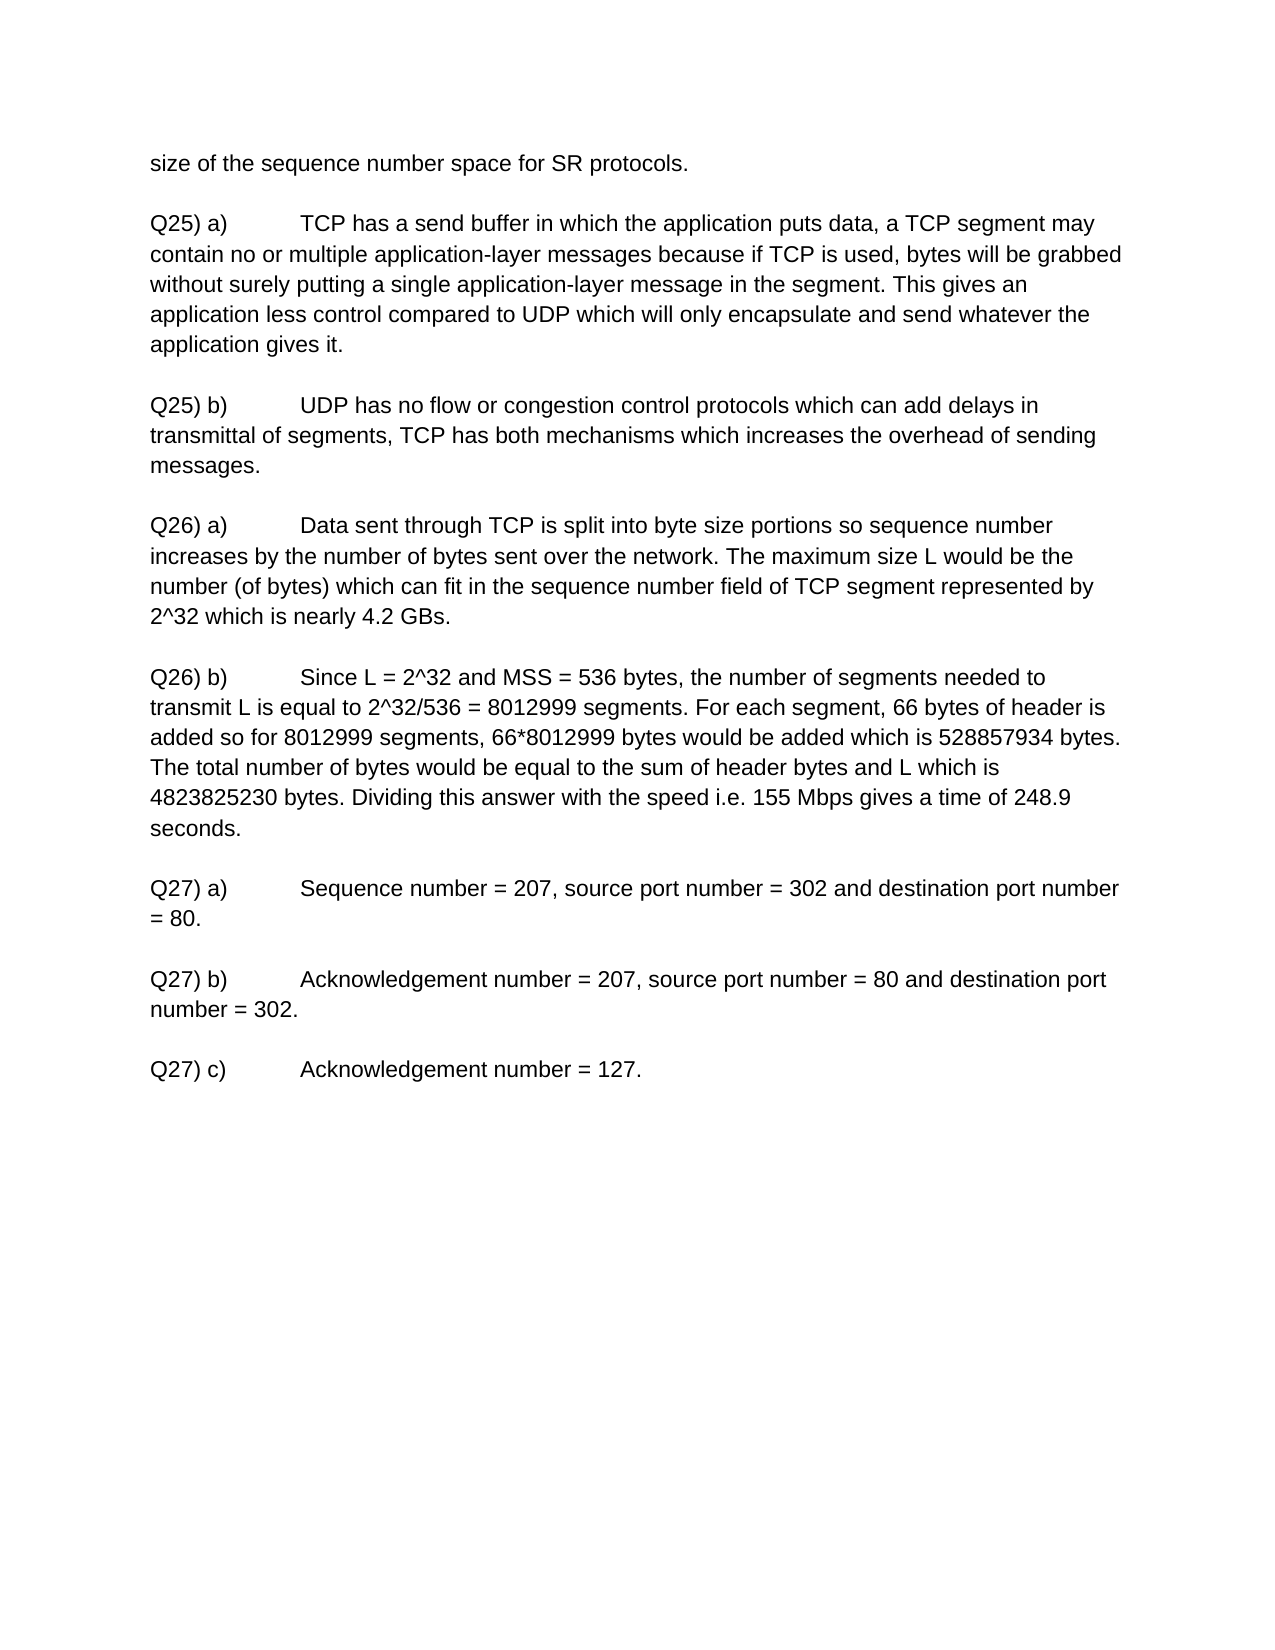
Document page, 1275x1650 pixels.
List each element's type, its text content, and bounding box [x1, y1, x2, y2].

text Q26) a) Data sent through TCP is split into byte size portions so sequence number increases by the number of bytes sent over the network. The maximum size L would be the number (of bytes) which can fit in the sequence number field of TCP segment represented by 2^32 which is nearly 4.2 GBs. [150, 512, 1125, 629]
text Q27) a) Sequence number = 207, source port number = 302 and destination port number = 80. [150, 875, 1125, 932]
text size of the sequence number space for SR protocols. [150, 150, 1125, 176]
text Q27) b) Acknowledgement number = 207, source port number = 80 and destination port number = 302. [150, 966, 1125, 1022]
text Q25) a) TCP has a send buffer in which the application puts data, a TCP segment may contain no or multiple application-layer messages because if TCP is used, bytes will be grabbed without surely putting a single application-layer message in the segment. This gives an application less control compared to UDP which will only encapsulate and send whatever the application gives it. [150, 210, 1125, 358]
text Q26) b) Since L = 2^32 and MSS = 536 bytes, the number of segments needed to transmit L is equal to 2^32/536 = 8012999 segments. For each segment, 66 bytes of header is added so for 8012999 segments, 66*8012999 bytes would be added which is 528857934 bytes. The total number of bytes would be equal to the sum of header bytes and L which is 4823825230 bytes. Dividing this answer with the speed i.e. 155 Mbps gives a time of 248.9 seconds. [150, 663, 1125, 841]
text Q27) c) Acknowledgement number = 127. [150, 1056, 1125, 1083]
text Q25) b) UDP has no flow or congestion control protocols which can add delays in transmittal of segments, TCP has both mechanisms which increases the overhead of sending messages. [150, 392, 1125, 478]
